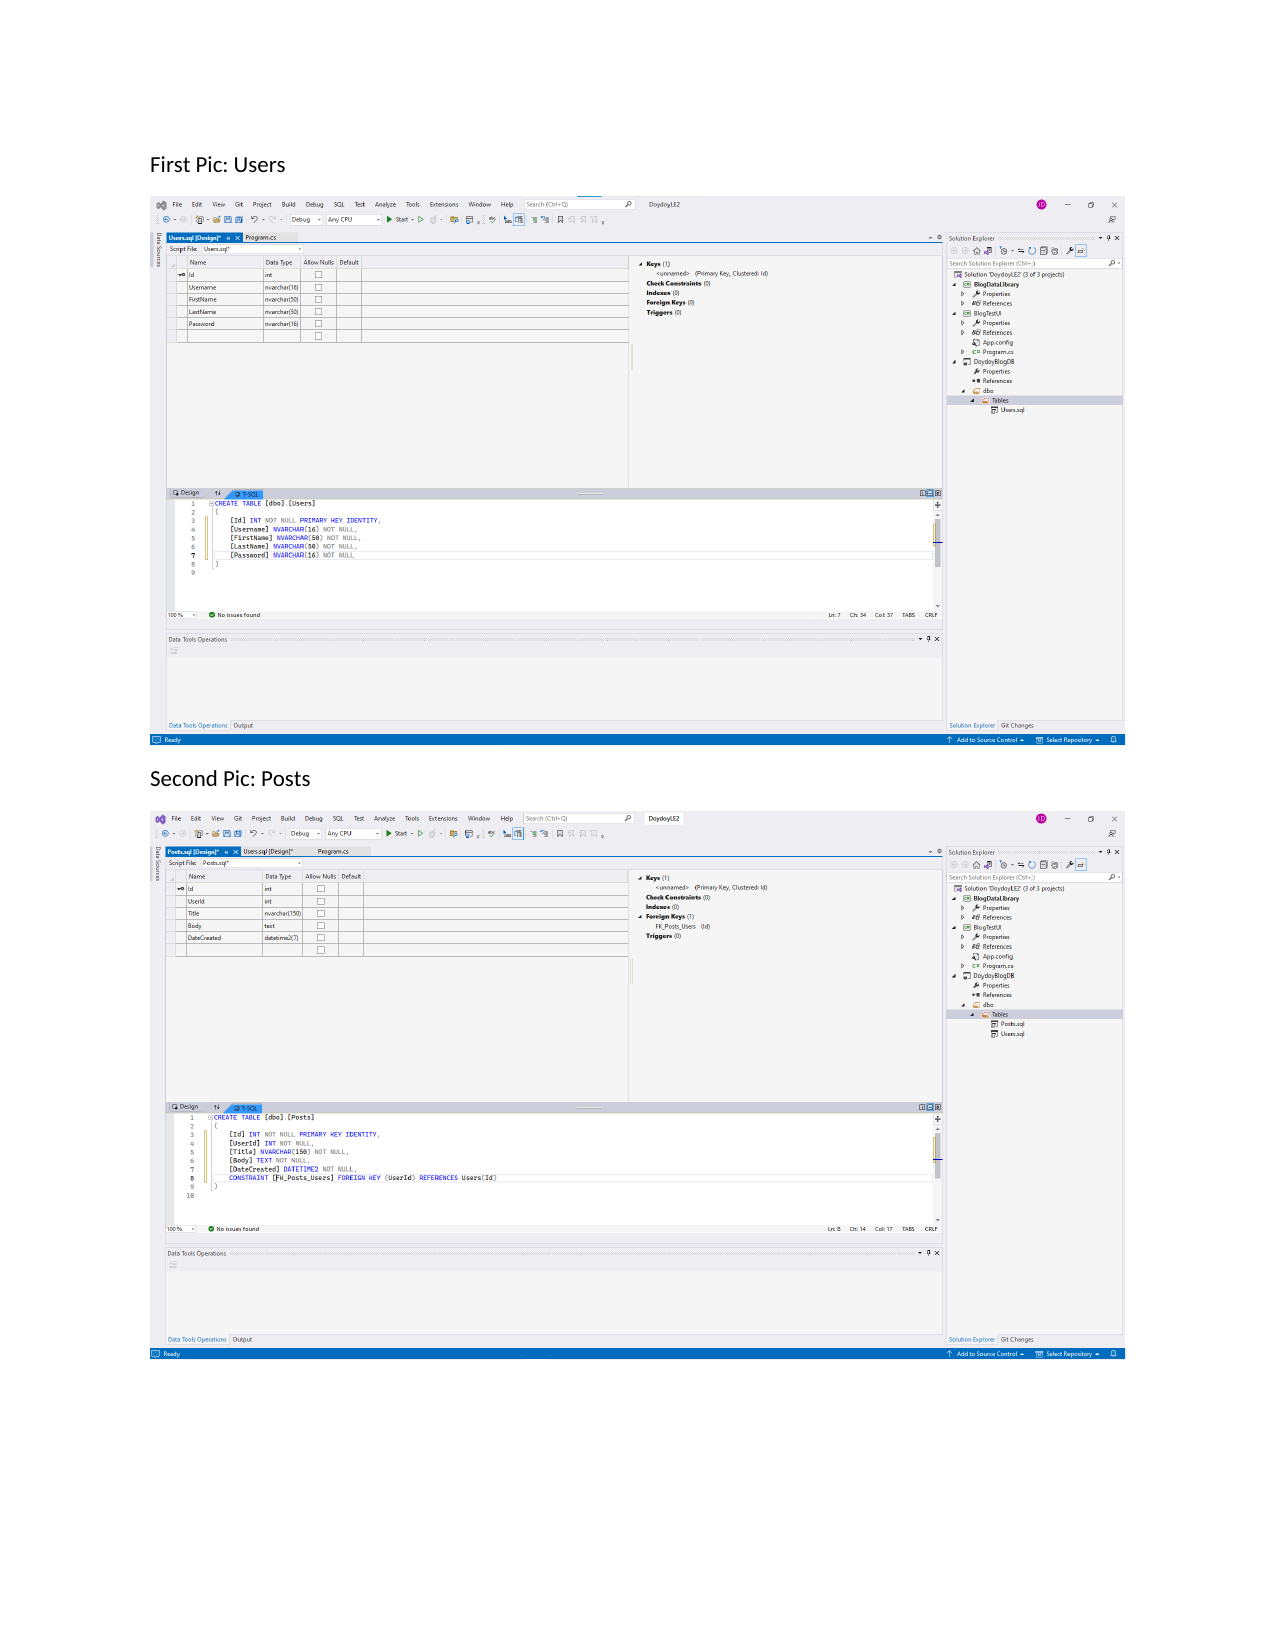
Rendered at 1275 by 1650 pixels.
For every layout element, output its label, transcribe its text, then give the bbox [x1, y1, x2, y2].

text First Pic: Users [150, 150, 1125, 178]
picture [150, 811, 1125, 1360]
text Second Pic: Posts [150, 764, 1125, 792]
picture [150, 196, 1125, 746]
